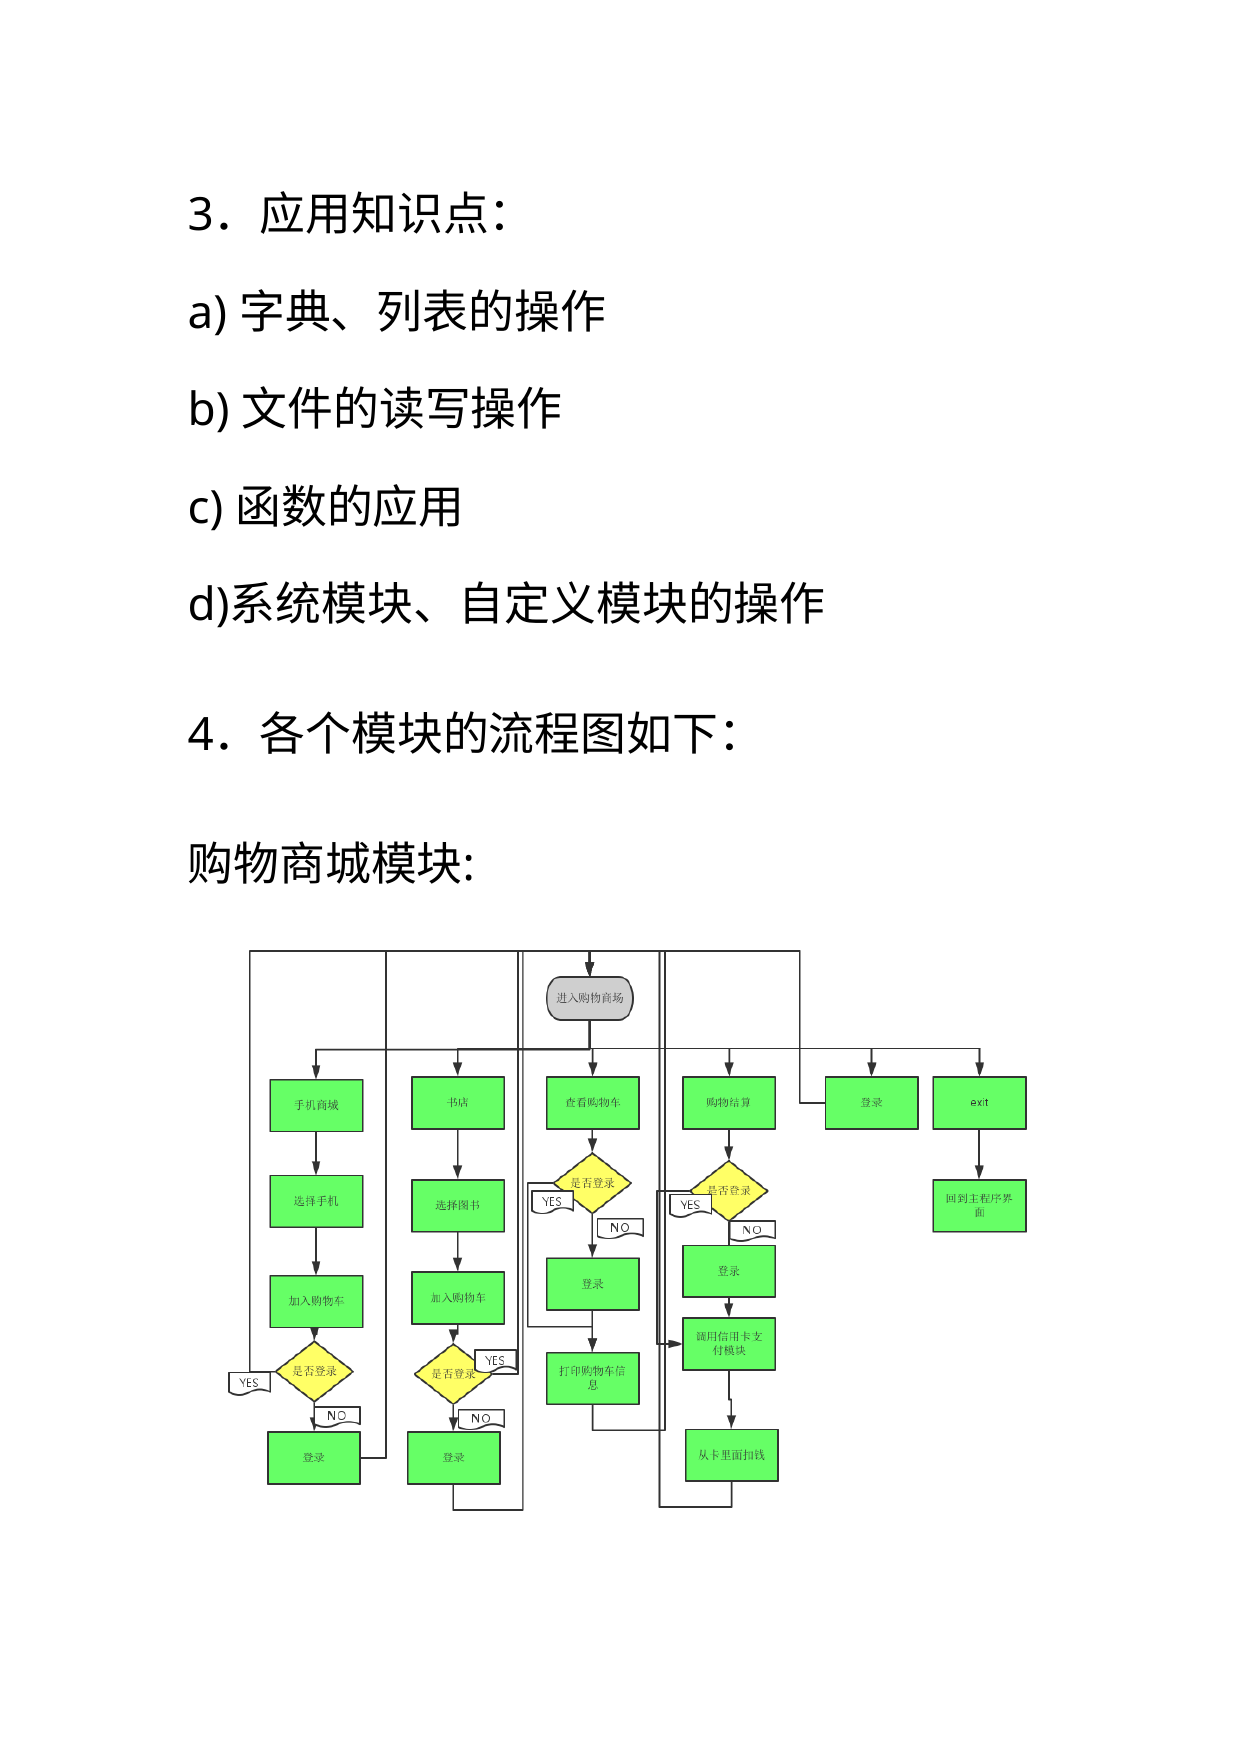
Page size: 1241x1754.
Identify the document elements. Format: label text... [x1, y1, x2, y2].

text 购物商城模块: [187, 812, 1053, 909]
text 3．应用知识点： [187, 162, 1053, 259]
text 4．各个模块的流程图如下： [187, 682, 1053, 779]
text c) 函数的应用 [187, 454, 1053, 552]
text d)系统模块、自定义模块的操作 [187, 552, 1053, 649]
text b) 文件的读写操作 [187, 357, 1053, 454]
picture [187, 909, 1053, 1537]
text a) 字典、列表的操作 [187, 259, 1053, 357]
